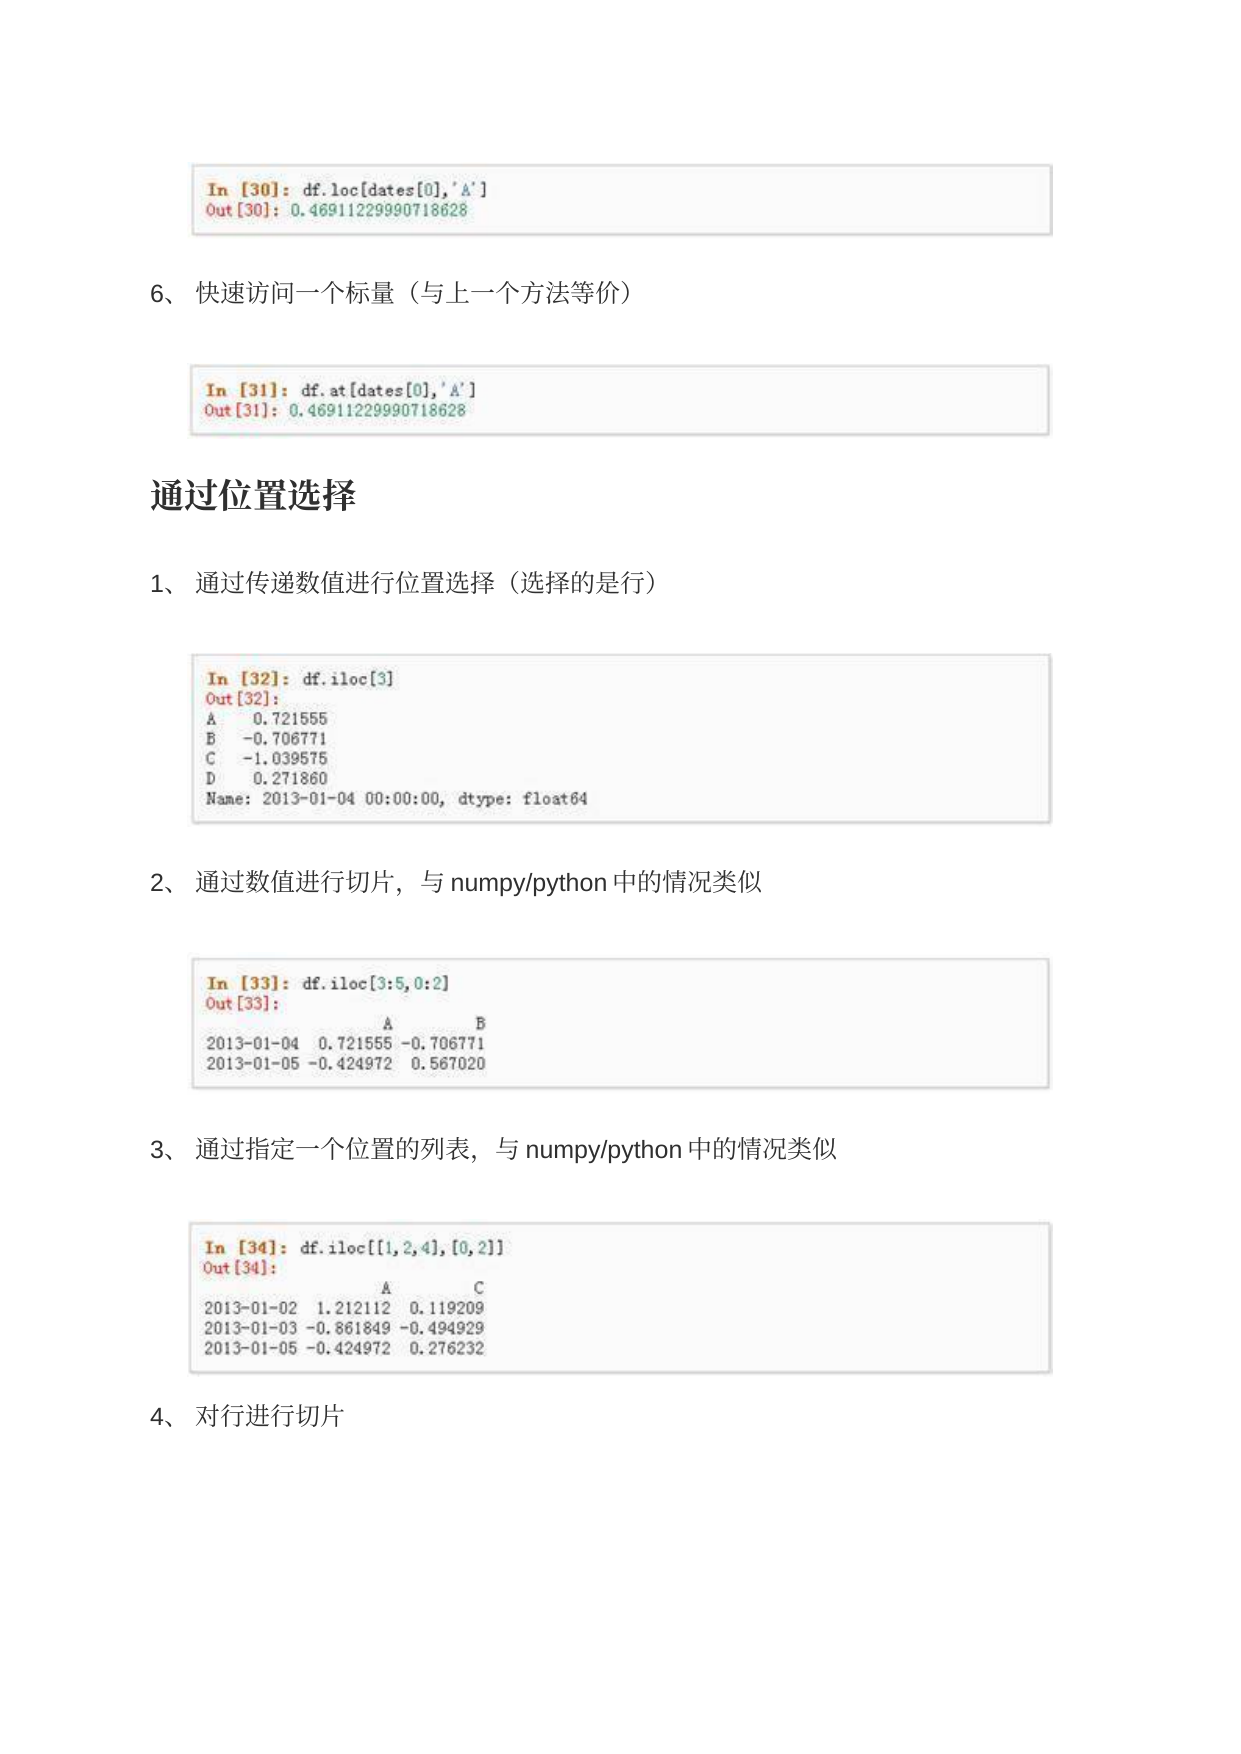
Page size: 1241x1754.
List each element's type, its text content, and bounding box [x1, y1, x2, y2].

text 4、 对行进行切片 [150, 1382, 1090, 1447]
text 通过位置选择 [150, 461, 1090, 526]
picture [187, 952, 1053, 1095]
text 1、 通过传递数值进行位置选择（选择的是行） [150, 549, 1090, 614]
picture [187, 653, 1053, 827]
picture [187, 162, 1053, 239]
picture [187, 1219, 1053, 1377]
text 6、 快速访问一个标量（与上一个方法等价） [150, 259, 1090, 324]
picture [187, 363, 1053, 439]
text 2、 通过数值进行切片，与numpy/python中的情况类似 [150, 848, 1090, 913]
text 3、 通过指定一个位置的列表，与numpy/python中的情况类似 [150, 1115, 1090, 1180]
